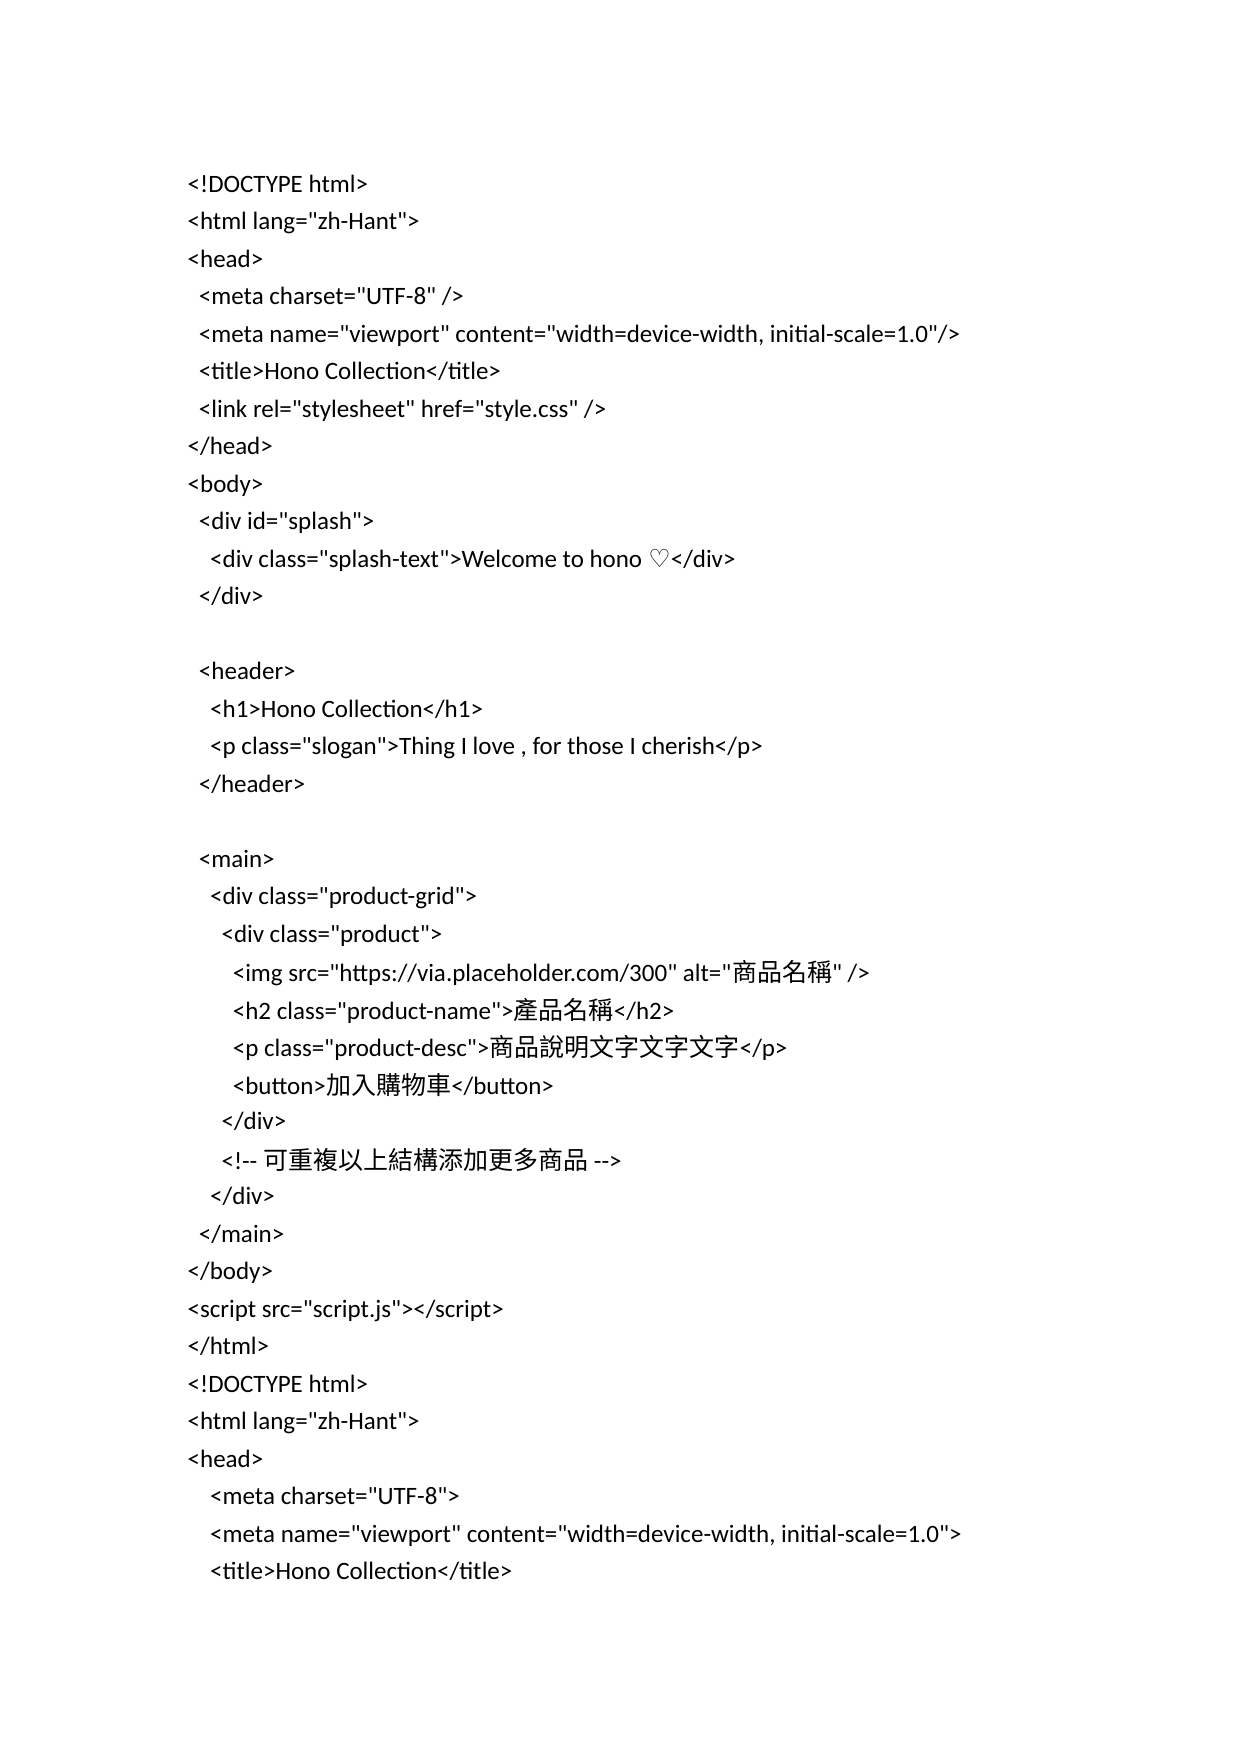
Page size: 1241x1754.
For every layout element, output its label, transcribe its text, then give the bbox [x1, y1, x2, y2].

text <div class="product"> [187, 914, 1053, 952]
text <header> [187, 652, 1053, 689]
text <link rel="stylesheet" href="style.css" /> [187, 389, 1053, 427]
text <head> [187, 239, 1053, 277]
text <!-- 可重複以上結構添加更多商品 --> [187, 1139, 1053, 1177]
text <title>Hono Collection</title> [187, 352, 1053, 389]
text </div> [187, 1177, 1053, 1214]
text <meta charset="UTF-8"> [187, 1477, 1053, 1514]
text <div class="splash-text">Welcome to hono ♡</div> [187, 539, 1053, 577]
text <h2 class="product-name">產品名稱</h2> [187, 989, 1053, 1027]
text <div id="splash"> [187, 502, 1053, 539]
text </div> [187, 1102, 1053, 1139]
text <title>Hono Collection</title> [187, 1552, 1053, 1589]
text </html> [187, 1327, 1053, 1364]
text <head> [187, 1439, 1053, 1477]
text <button>加入購物車</button> [187, 1064, 1053, 1102]
text </head> [187, 427, 1053, 464]
text <!DOCTYPE html> [187, 164, 1053, 202]
text <p class="product-desc">商品說明文字文字文字</p> [187, 1027, 1053, 1064]
text </main> [187, 1214, 1053, 1252]
text <div class="product-grid"> [187, 877, 1053, 914]
text </body> [187, 1252, 1053, 1289]
text <img src="https://via.placeholder.com/300" alt="商品名稱" /> [187, 952, 1053, 989]
text <p class="slogan">Thing I love , for those I cherish</p> [187, 727, 1053, 764]
text <meta name="viewport" content="width=device-width, initial-scale=1.0"/> [187, 314, 1053, 352]
text <body> [187, 464, 1053, 502]
text <main> [187, 839, 1053, 877]
text <script src="script.js"></script> [187, 1289, 1053, 1327]
text <html lang="zh-Hant"> [187, 202, 1053, 239]
text <meta name="viewport" content="width=device-width, initial-scale=1.0"> [187, 1514, 1053, 1552]
text <!DOCTYPE html> [187, 1364, 1053, 1402]
text </div> [187, 577, 1053, 614]
text <h1>Hono Collection</h1> [187, 689, 1053, 727]
text </header> [187, 764, 1053, 802]
text <html lang="zh-Hant"> [187, 1402, 1053, 1439]
text <meta charset="UTF-8" /> [187, 277, 1053, 314]
